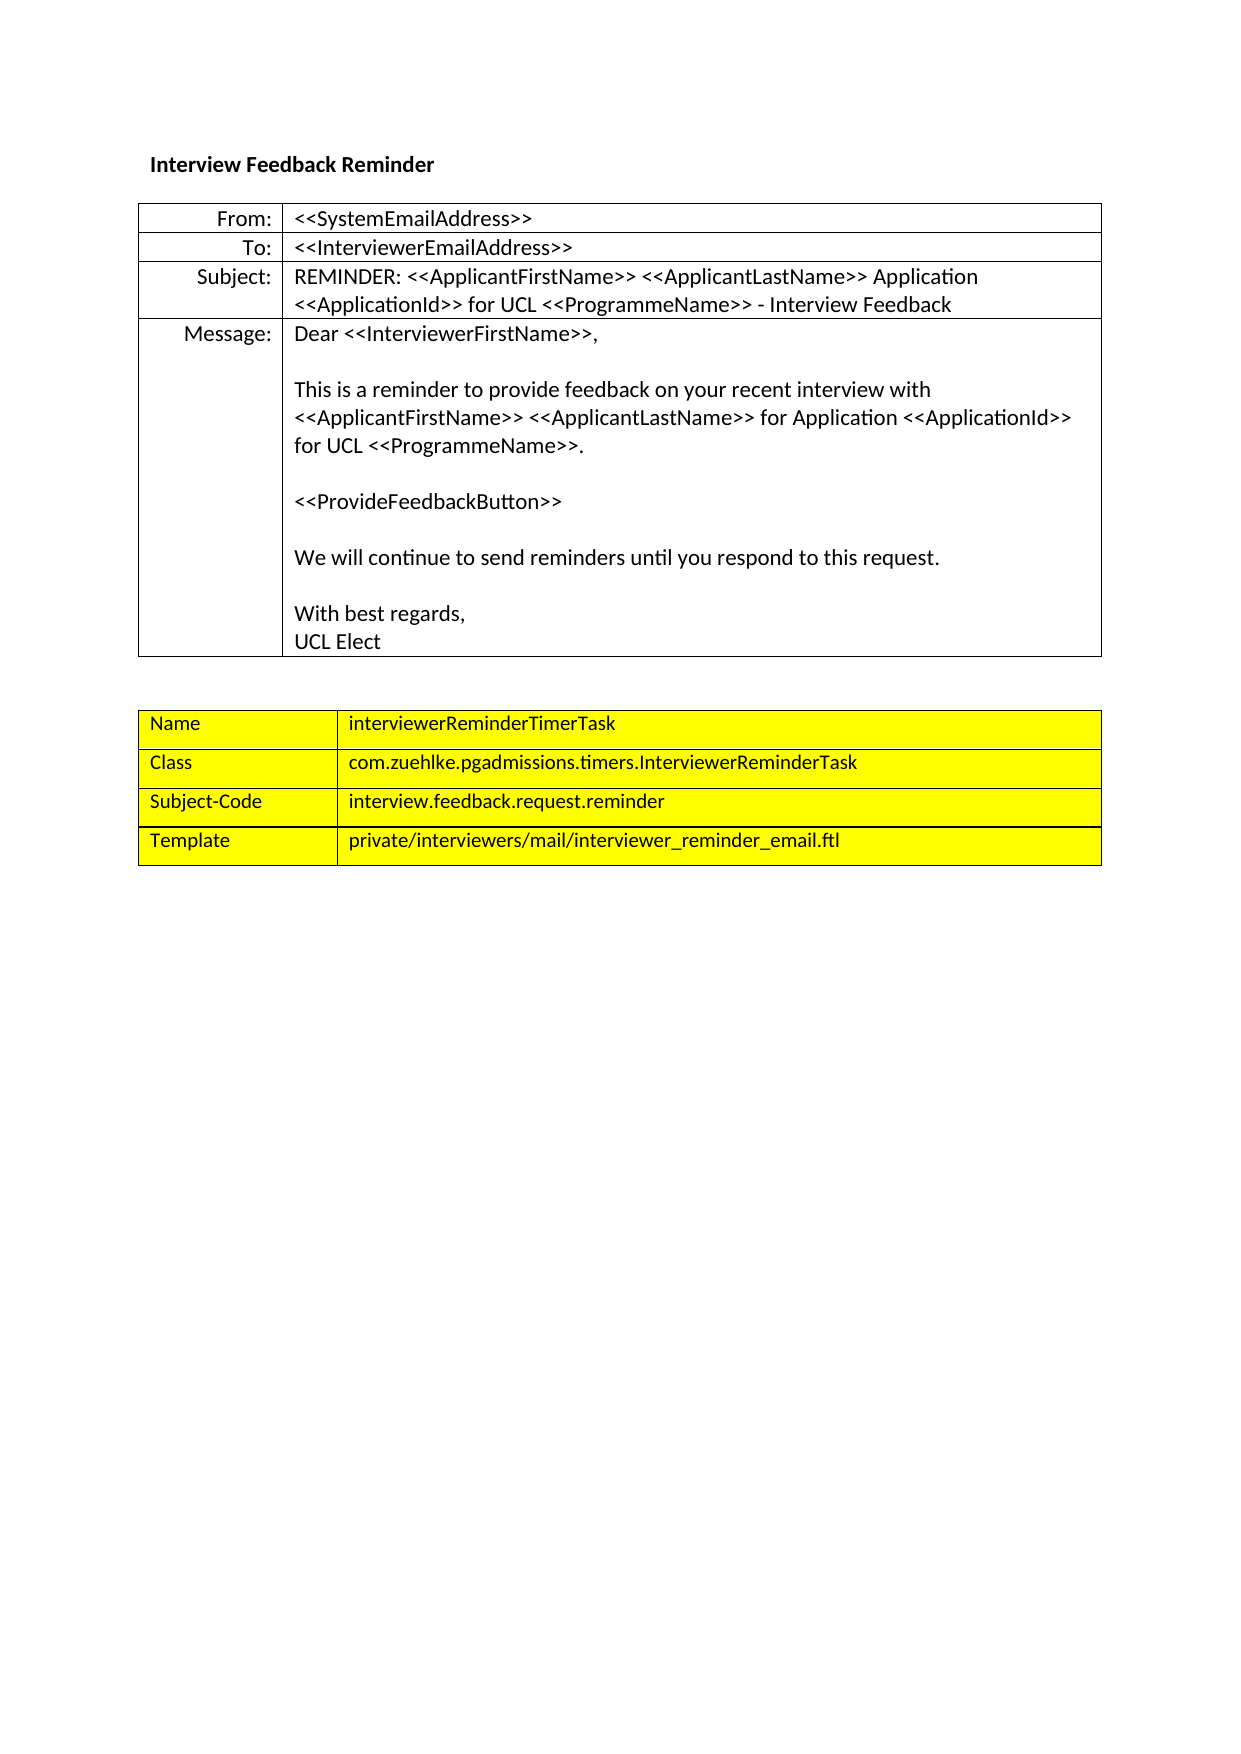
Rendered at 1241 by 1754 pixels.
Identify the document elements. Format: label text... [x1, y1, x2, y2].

table_cell Subject: [139, 262, 282, 318]
table_cell Dear <<InterviewerFirstName>>, This is a reminder to provide feedback on your recent interview with <<ApplicantFirstName>> <<ApplicantLastName>> for Application <<ApplicationId>> for UCL <<ProgrammeName>>. <<ProvideFeedbackButton>> We will continue to send reminders until you respond to this request. With best regards, UCL Elect [283, 319, 1101, 656]
table_header Name [139, 711, 337, 748]
table_cell <<InterviewerEmailAddress>> [283, 233, 1101, 261]
text Interview Feedback Reminder [150, 150, 1090, 178]
table_cell Message: [139, 319, 282, 656]
table_cell private/interviewers/mail/interviewer_reminder_email.ftl [338, 828, 1101, 865]
table_header <<SystemEmailAddress>> [283, 204, 1101, 232]
table_cell Template [139, 828, 337, 865]
table_cell To: [139, 233, 282, 261]
table_cell REMINDER: <<ApplicantFirstName>> <<ApplicantLastName>> Application <<ApplicationId>> for UCL <<ProgrammeName>> - Interview Feedback [283, 262, 1101, 318]
table_cell interview.feedback.request.reminder [338, 789, 1101, 826]
table_cell com.zuehlke.pgadmissions.timers.InterviewerReminderTask [338, 750, 1101, 787]
table_header From: [139, 204, 282, 232]
table_cell Subject-Code [139, 789, 337, 826]
table_cell Class [139, 750, 337, 787]
table_header interviewerReminderTimerTask [338, 711, 1101, 748]
